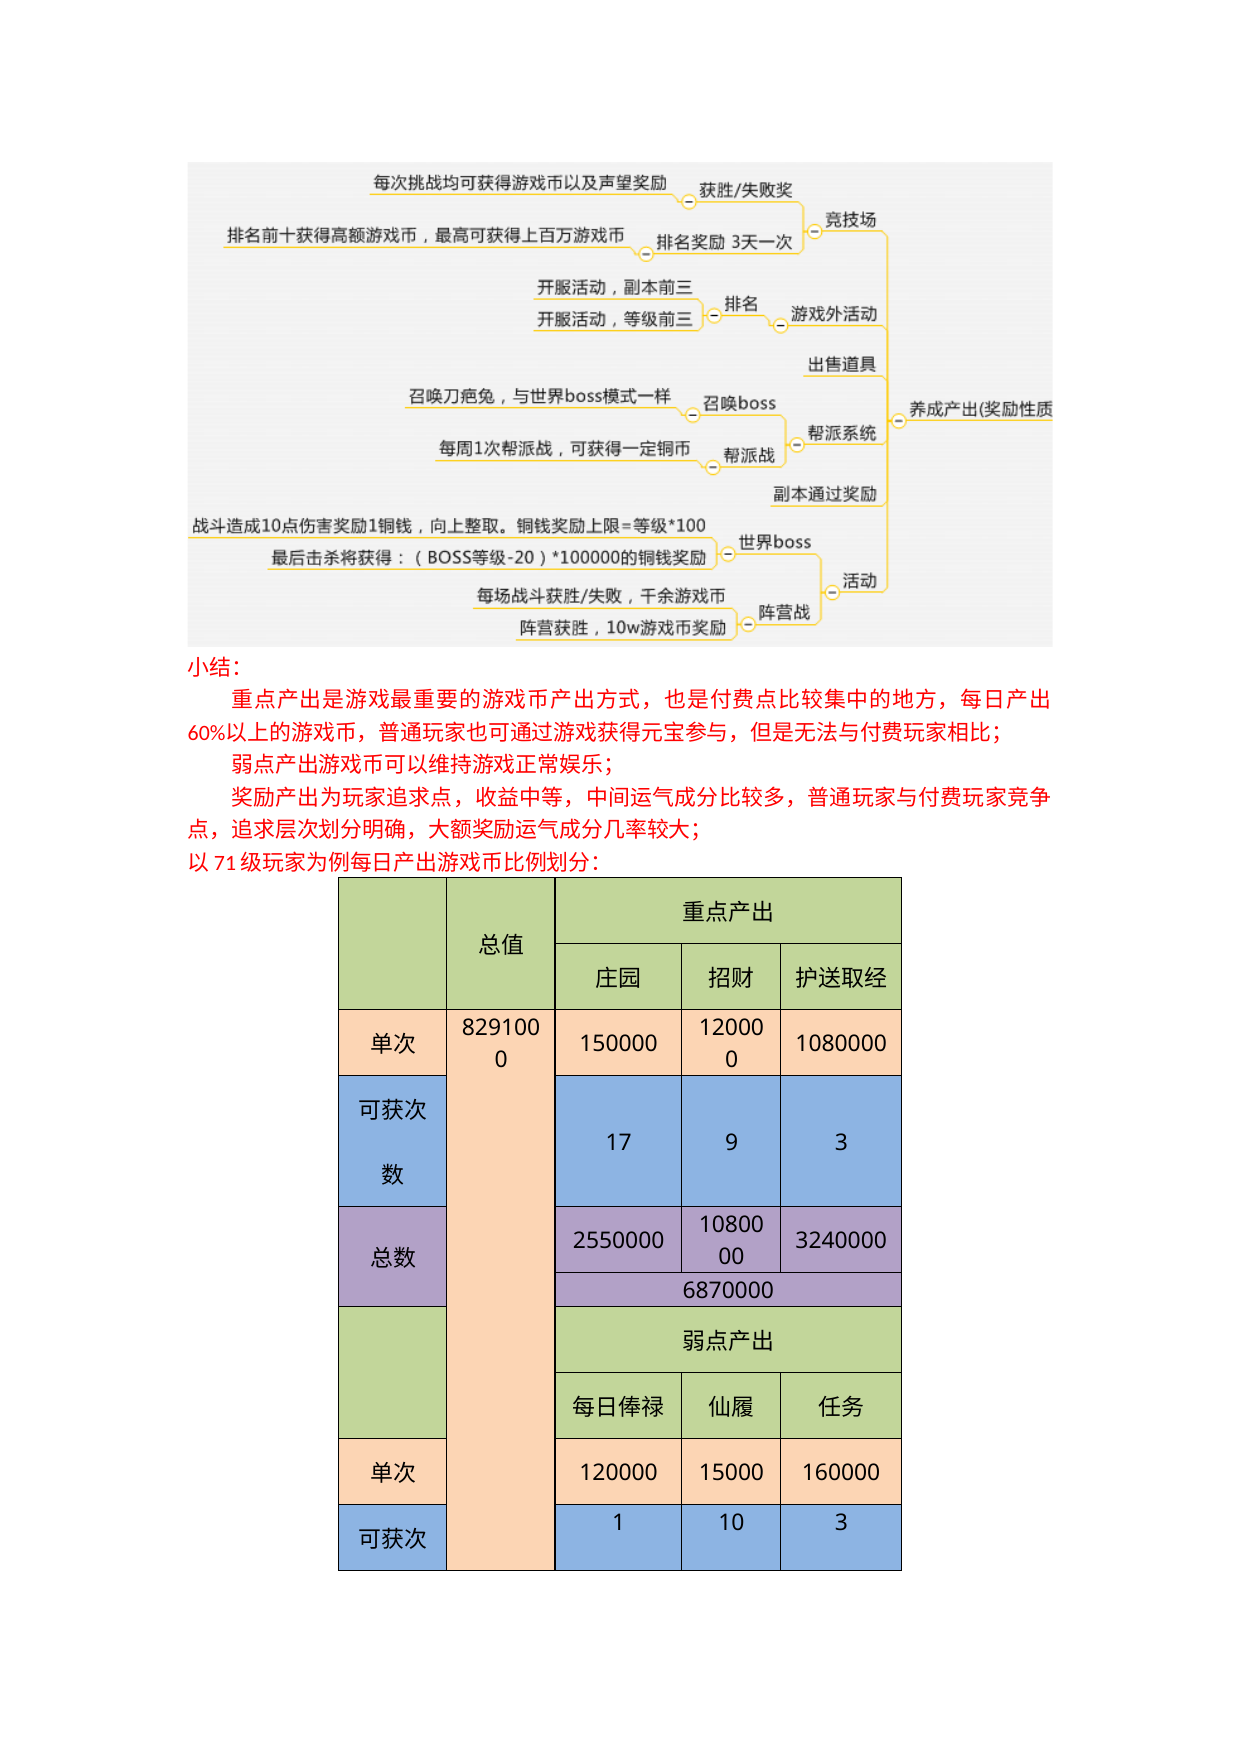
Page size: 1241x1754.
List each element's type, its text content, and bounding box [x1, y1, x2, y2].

text 弱点产出游戏币可以维持游戏正常娱乐； [187, 747, 1053, 779]
table_cell 每日俸禄 [556, 1373, 681, 1438]
text 以71级玩家为例每日产出游戏币比例划分： [187, 844, 1053, 877]
table_cell 总数 [339, 1207, 446, 1306]
table_header 重点产出 [556, 878, 901, 943]
table_header 总值 [447, 878, 554, 1009]
table_cell 庄园 [556, 944, 681, 1009]
table_cell 仙履 [682, 1373, 780, 1438]
table_cell 150000 [556, 1010, 681, 1075]
table_cell 单次 [339, 1439, 446, 1504]
table_cell 17 [556, 1076, 681, 1206]
table_cell 9 [682, 1076, 780, 1206]
table_cell 1 [556, 1505, 681, 1570]
text 小结： [187, 649, 1053, 682]
table_cell 10 [682, 1505, 780, 1570]
table_cell 任务 [781, 1373, 901, 1438]
table_cell 护送取经 [781, 944, 901, 1009]
text 重点产出是游戏最重要的游戏币产出方式，也是付费点比较集中的地方，每日产出60%以上的游戏币，普通玩家也可通过游戏获得元宝参与，但是无法与付费玩家相比； [187, 682, 1053, 747]
table_cell 1080000 [781, 1010, 901, 1075]
table_cell 120000 [556, 1439, 681, 1504]
table_cell [339, 1307, 446, 1438]
table_cell 可获次数 [339, 1505, 446, 1570]
table_header [339, 878, 446, 1009]
picture [187, 162, 1053, 647]
table_cell 单次 [339, 1010, 446, 1075]
table_cell 160000 [781, 1439, 901, 1504]
table_cell 15000 [682, 1439, 780, 1504]
table_cell 3 [781, 1076, 901, 1206]
table_cell 120000 [682, 1010, 780, 1075]
table_cell 6870000 [556, 1273, 901, 1306]
text 奖励产出为玩家追求点，收益中等，中间运气成分比较多，普通玩家与付费玩家竞争点，追求层次划分明确，大额奖励运气成分几率较大； [187, 779, 1053, 844]
table_cell 招财 [682, 944, 780, 1009]
table_cell 2550000 [556, 1207, 681, 1272]
table_cell 8291000 [447, 1010, 554, 1570]
table_cell 可获次数 [339, 1076, 446, 1206]
table_cell 1080000 [682, 1207, 780, 1272]
table_cell 3240000 [781, 1207, 901, 1272]
table_cell 弱点产出 [556, 1307, 901, 1372]
table_cell 3 [781, 1505, 901, 1570]
